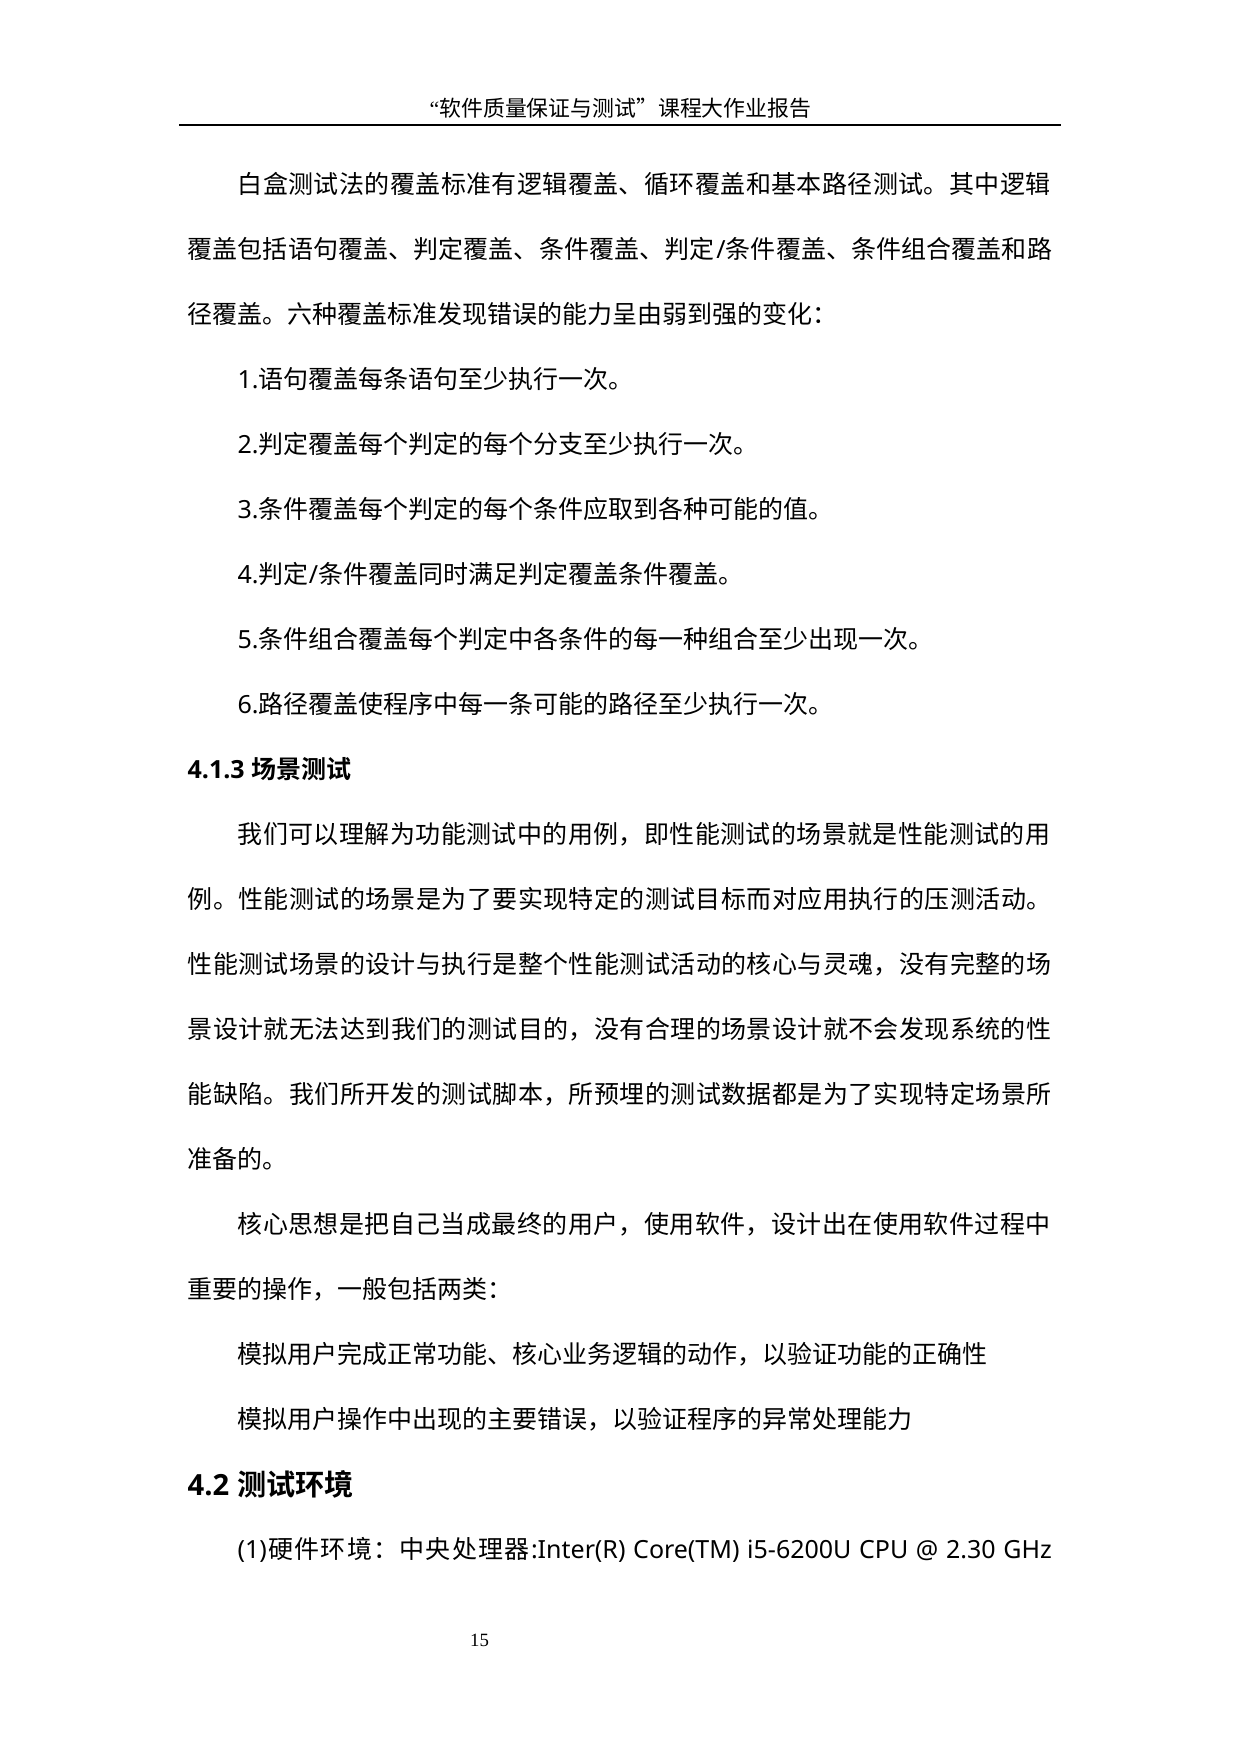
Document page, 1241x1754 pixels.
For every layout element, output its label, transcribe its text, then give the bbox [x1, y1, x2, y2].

text 6.路径覆盖使程序中每一条可能的路径至少执行一次。 [187, 670, 1053, 735]
subtitle 4.2 测试环境 [187, 1450, 1053, 1515]
text 核心思想是把自己当成最终的用户，使用软件，设计出在使用软件过程中重要的操作，一般包括两类： [187, 1190, 1053, 1320]
text 3.条件覆盖每个判定的每个条件应取到各种可能的值。 [187, 475, 1053, 540]
text 4.判定/条件覆盖同时满足判定覆盖条件覆盖。 [187, 540, 1053, 605]
text 我们可以理解为功能测试中的用例，即性能测试的场景就是性能测试的用例。性能测试的场景是为了要实现特定的测试目标而对应用执行的压测活动。性能测试场景的设计与执行是整个性能测试活动的核心与灵魂，没有完整的场景设计就无法达到我们的测试目的，没有合理的场景设计就不会发现系统的性能缺陷。我们所开发的测试脚本，所预埋的测试数据都是为了实现特定场景所准备的。 [187, 800, 1053, 1190]
text 模拟用户操作中出现的主要错误，以验证程序的异常处理能力 [187, 1385, 1053, 1450]
text 模拟用户完成正常功能、核心业务逻辑的动作，以验证功能的正确性 [187, 1320, 1053, 1385]
text 1.语句覆盖每条语句至少执行一次。 [187, 345, 1053, 410]
text 4.1.3 场景测试 [187, 735, 1053, 800]
text 白盒测试法的覆盖标准有逻辑覆盖、循环覆盖和基本路径测试。其中逻辑覆盖包括语句覆盖、判定覆盖、条件覆盖、判定/条件覆盖、条件组合覆盖和路径覆盖。六种覆盖标准发现错误的能力呈由弱到强的变化： [187, 150, 1053, 345]
text 5.条件组合覆盖每个判定中各条件的每一种组合至少出现一次。 [187, 605, 1053, 670]
text 2.判定覆盖每个判定的每个分支至少执行一次。 [187, 410, 1053, 475]
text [187, 1515, 1053, 1580]
